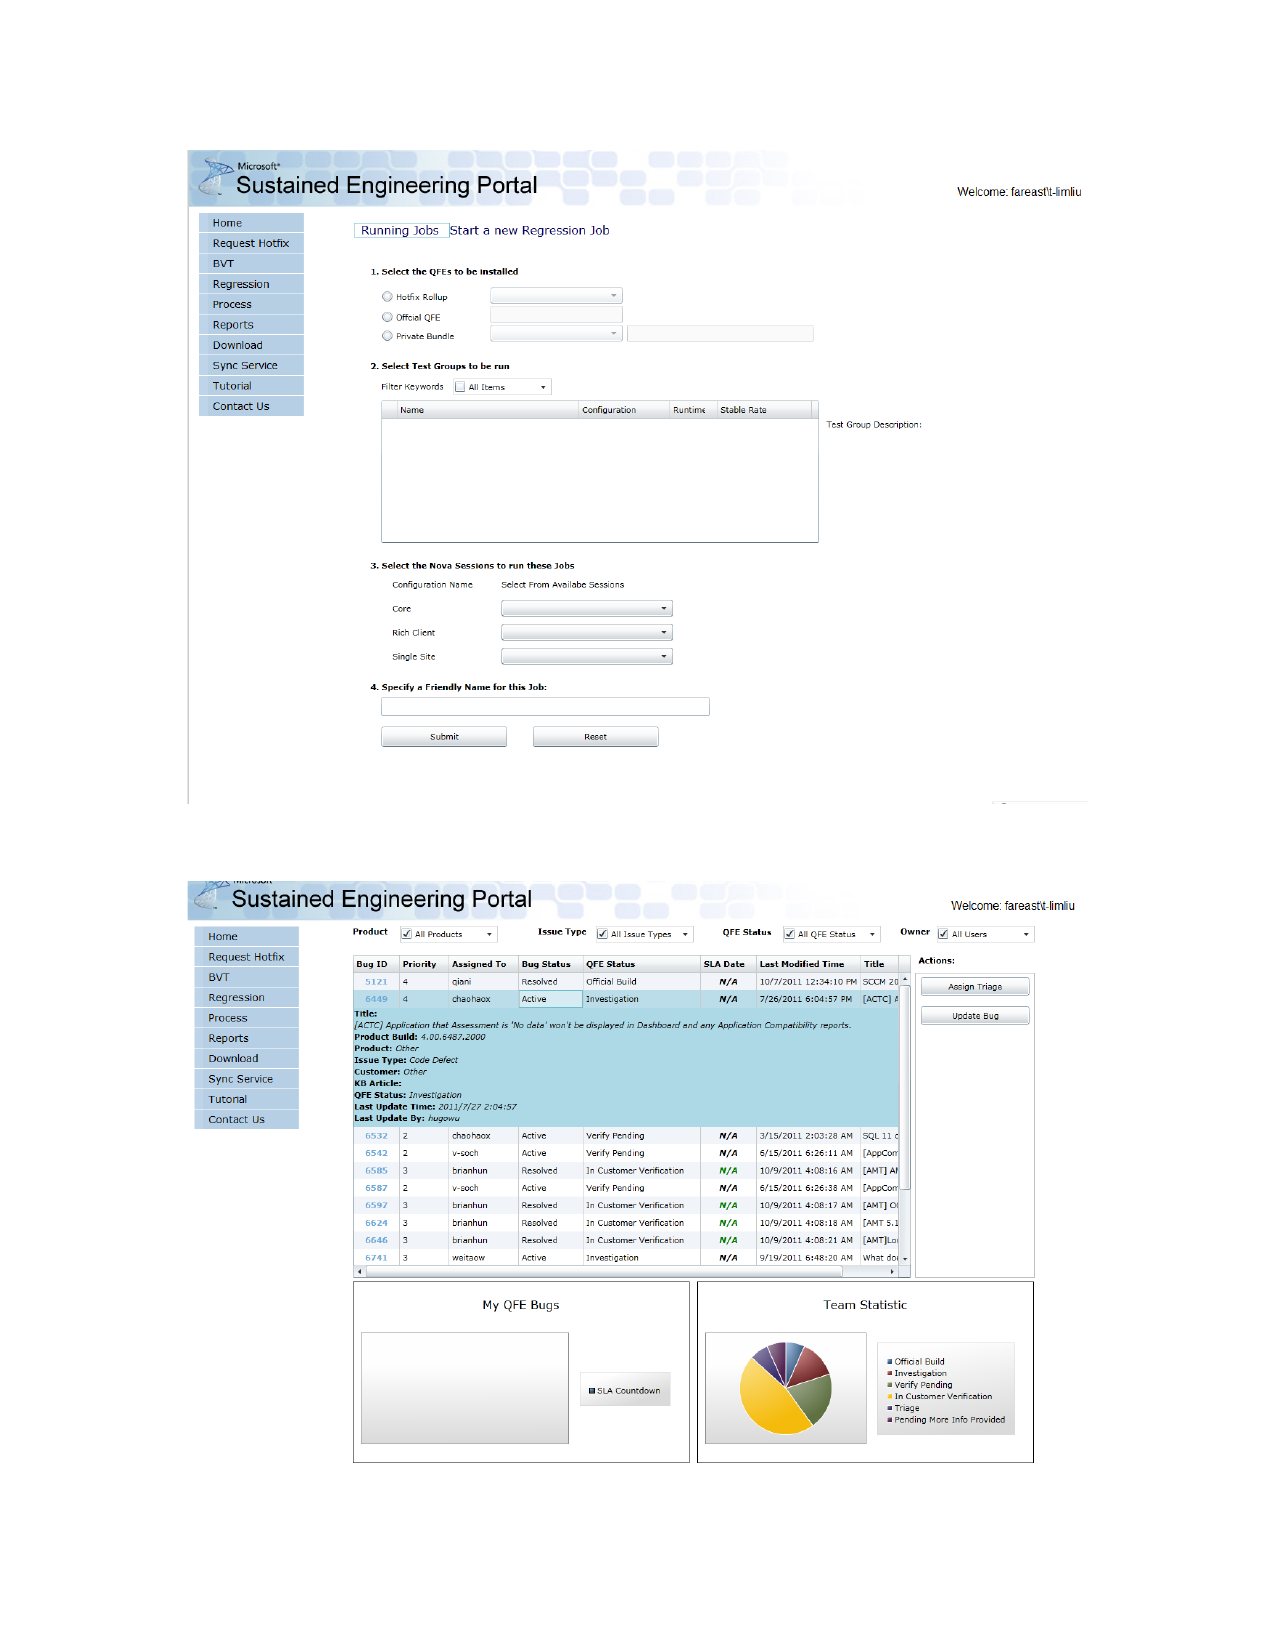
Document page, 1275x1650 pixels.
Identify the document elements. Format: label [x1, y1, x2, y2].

picture [187, 881, 1088, 1489]
picture [187, 150, 1088, 804]
